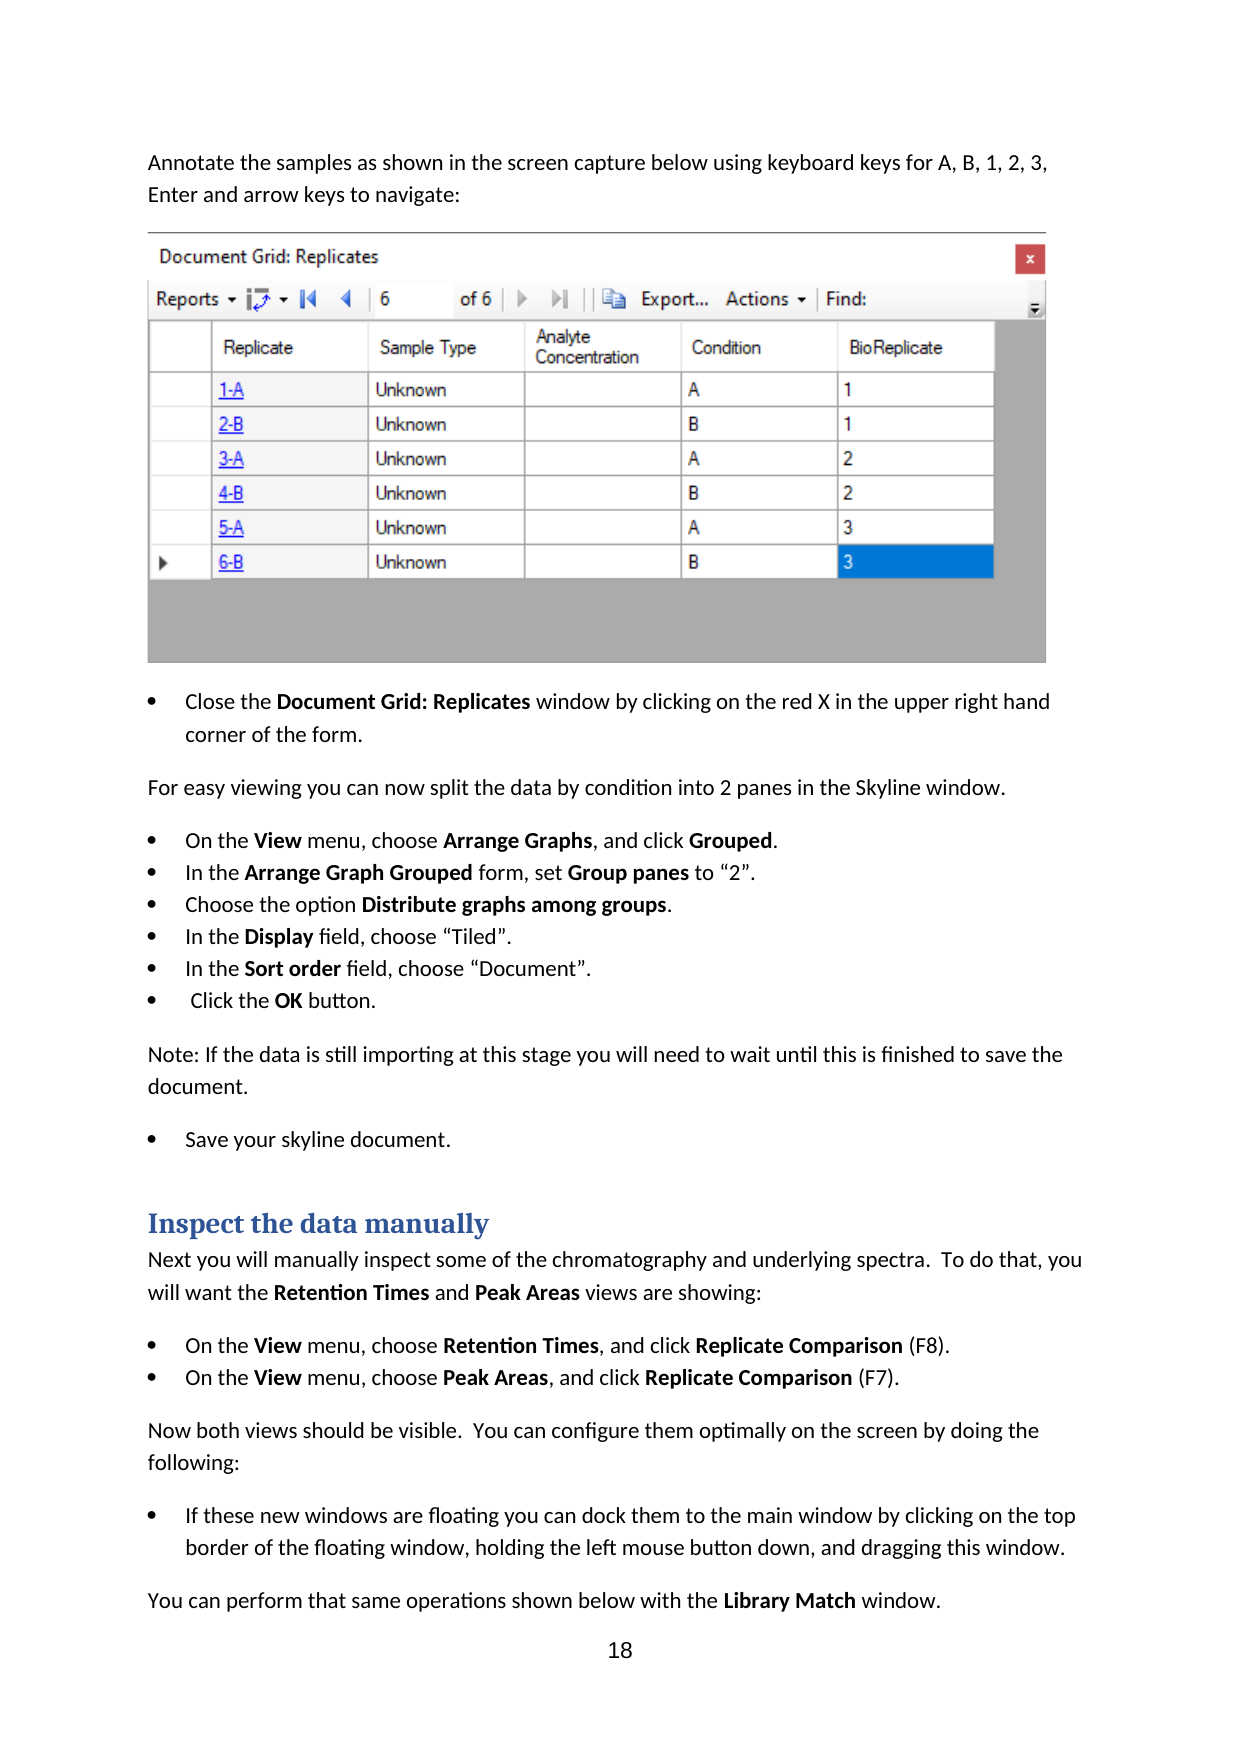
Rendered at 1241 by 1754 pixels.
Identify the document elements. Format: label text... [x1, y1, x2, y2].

list On the View menu, choose Retention Times, and click Replicate Comparison (F8). [148, 1331, 1093, 1359]
text Note: If the data is still importing at this stage you will need to wait until this is finished to save the document. [148, 1040, 1093, 1100]
text Now both views should be visible. You can configure them optimally on the screen by doing the following: [148, 1416, 1093, 1476]
list In the Display field, choose “Tiled”. [148, 922, 1093, 950]
list If these new windows are floating you can dock them to the main window by clicking on the top border of the floating window, holding the left mouse button down, and dragging this window. [148, 1501, 1093, 1561]
text Next you will manually inspect some of the chromatography and underlying spectra. To do that, you will want the Retention Times and Peak Areas views are showing: [148, 1246, 1093, 1306]
text Annotate the samples as shown in the screen capture below using keyboard keys for A, B, 1, 2, 3, Enter and arrow keys to navigate: [148, 148, 1093, 208]
list Choose the option Distribute graphs among groups. [148, 890, 1093, 918]
picture [147, 232, 1047, 663]
list On the View menu, choose Peak Areas, and click Replicate Comparison (F7). [148, 1363, 1093, 1391]
list Click the OK button. [148, 987, 1093, 1015]
subtitle Inspect the data manually [148, 1207, 1093, 1241]
list On the View menu, choose Arrange Graphs, and click Grouped. [148, 826, 1093, 854]
list Close the Document Grid: Replicates window by clicking on the red X in the upper right hand corner of the form. [148, 687, 1093, 748]
list In the Sort order field, choose “Document”. [148, 954, 1093, 982]
list Save your skyline document. [148, 1125, 1093, 1153]
list In the Arrange Graph Grouped form, set Group panes to “2”. [148, 858, 1093, 886]
text For easy viewing you can now split the data by condition into 2 panes in the Skyline window. [148, 773, 1093, 801]
text You can perform that same operations shown below with the Library Match window. [148, 1586, 1093, 1614]
